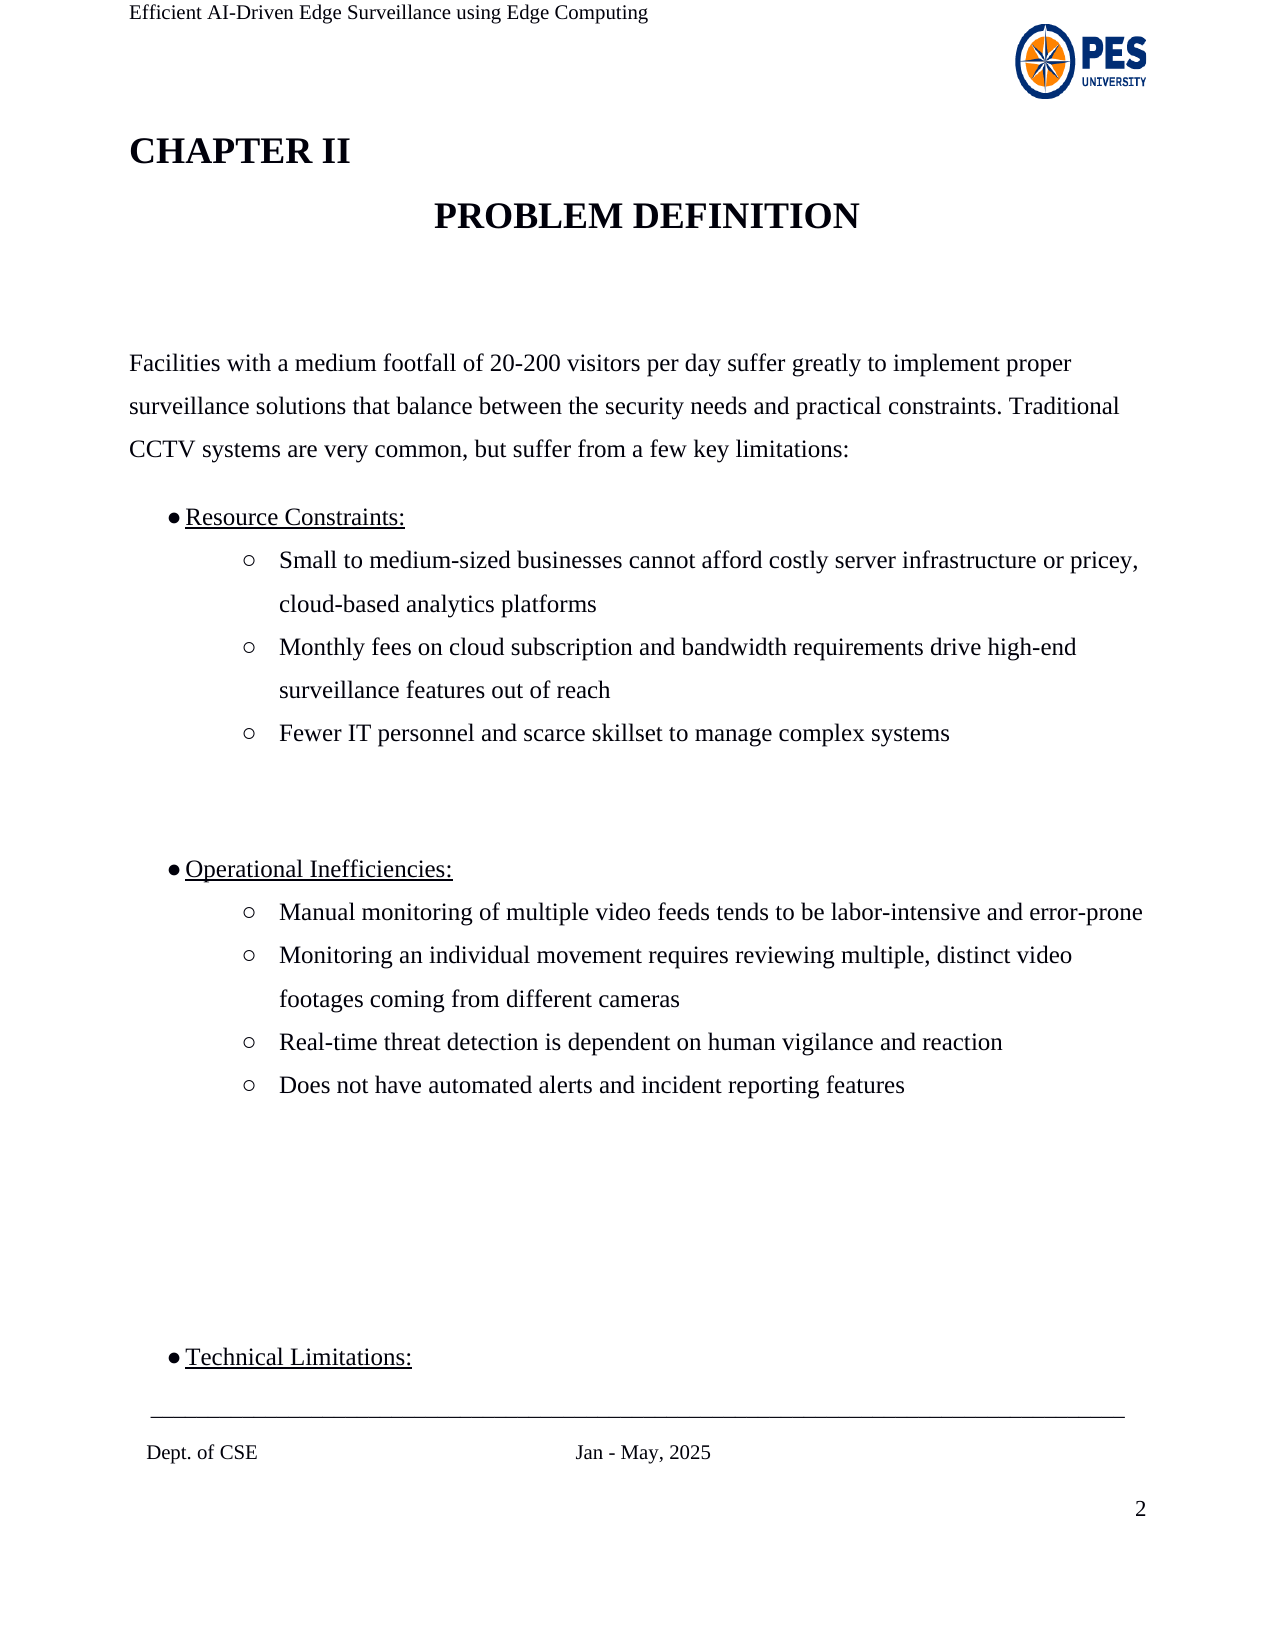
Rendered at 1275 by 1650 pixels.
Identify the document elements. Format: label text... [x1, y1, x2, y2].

list Fewer IT personnel and scarce skillset to manage complex systems [241, 718, 1146, 747]
list Technical Limitations: [166, 1342, 1146, 1371]
list Real-time threat detection is dependent on human vigilance and reaction [241, 1027, 1146, 1056]
list Manual monitoring of multiple video feeds tends to be labor-intensive and error-prone [241, 897, 1146, 926]
list Monthly fees on cloud subscription and bandwidth requirements drive high-end surveillance features out of reach [241, 632, 1146, 704]
list Monitoring an individual movement requires reviewing multiple, distinct video footages coming from different cameras [241, 941, 1146, 1012]
list Small to medium-sized businesses cannot afford costly server infrastructure or pricey, cloud-based analytics platforms [241, 546, 1146, 617]
text Facilities with a medium footfall of 20-200 visitors per day suffer greatly to implement proper surveillance solutions that balance between the security needs and practical constraints. Traditional CCTV systems are very common, but suffer from a few key limitations: [129, 348, 1146, 463]
list Operational Inefficiencies: [166, 854, 1146, 883]
text CHAPTER II [129, 129, 1146, 172]
list Resource Constraints: [166, 502, 1146, 531]
picture [1015, 24, 1147, 99]
list Does not have automated alerts and incident reporting features [241, 1070, 1146, 1099]
text PROBLEM DEFINITION [148, 194, 1146, 237]
